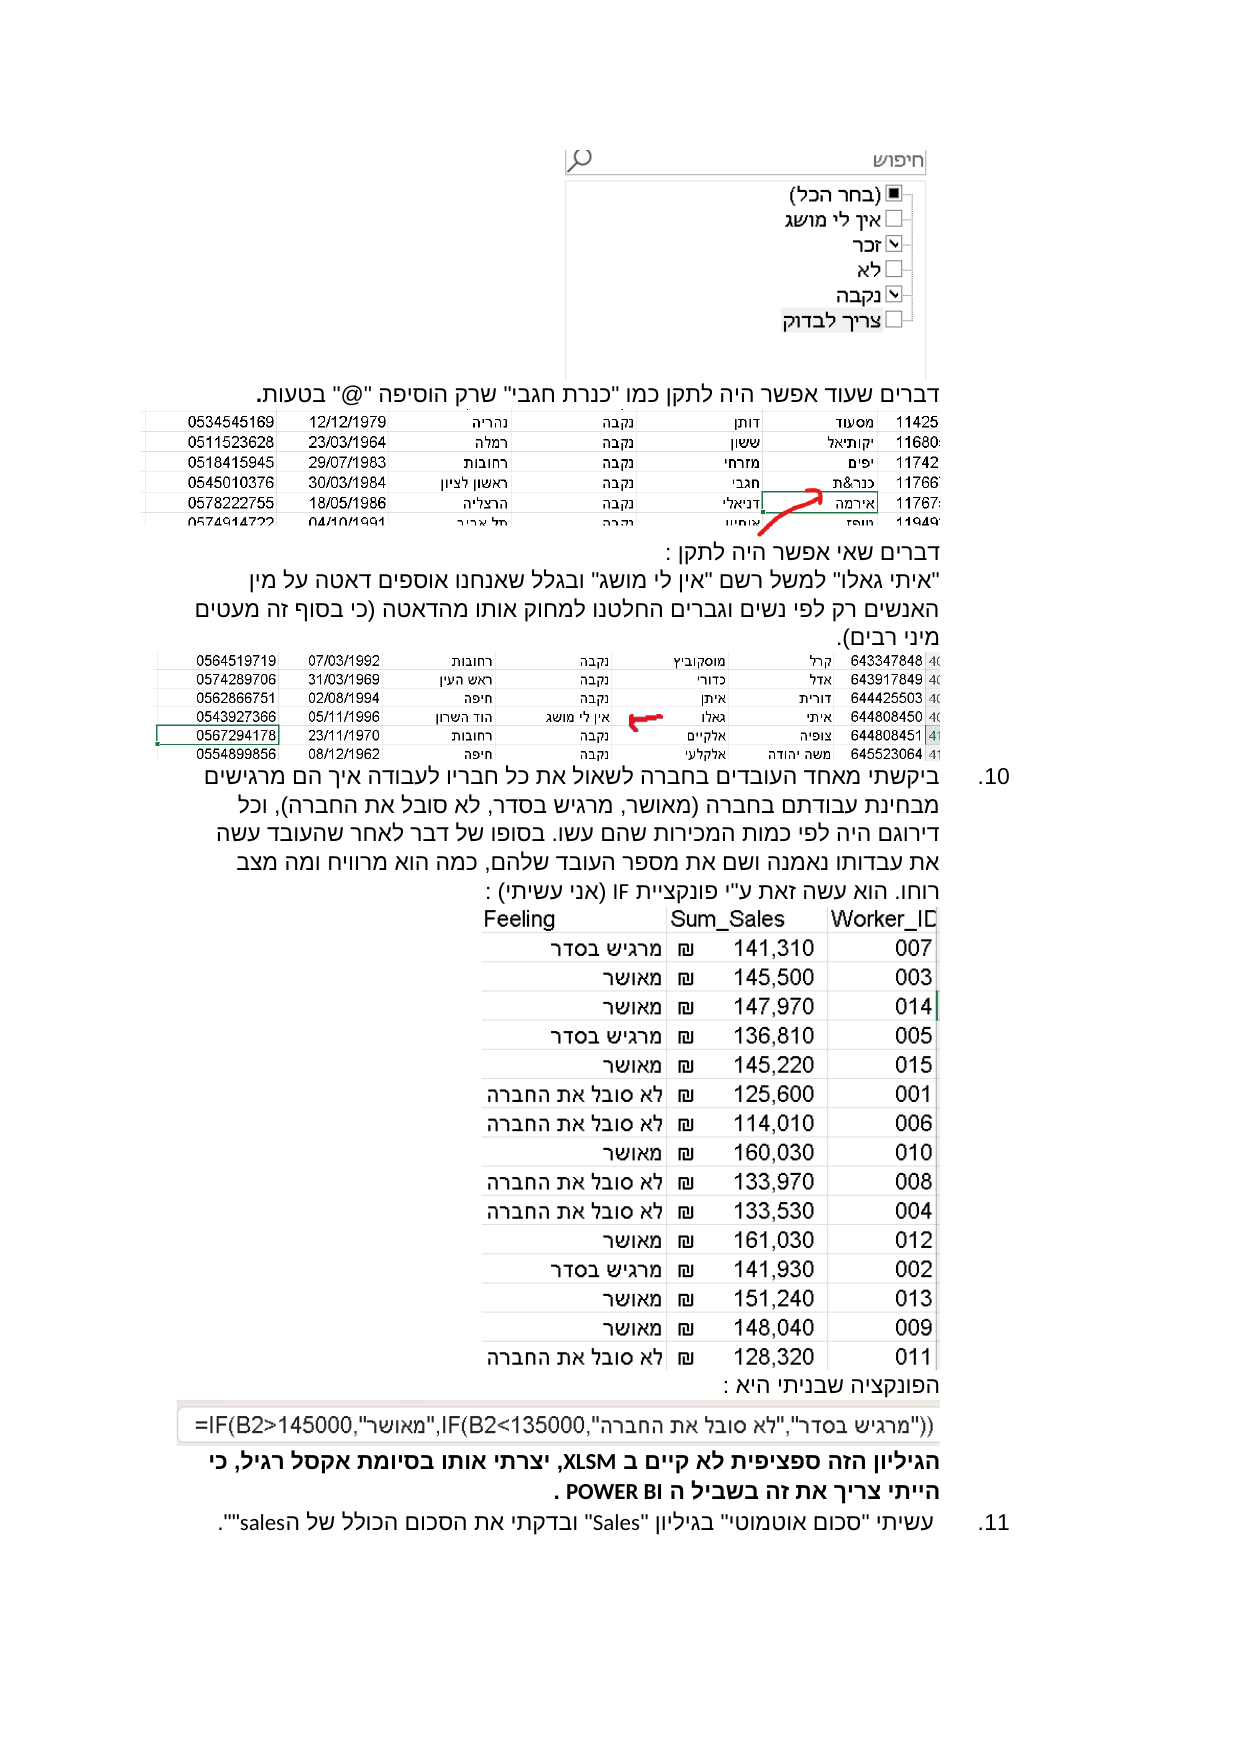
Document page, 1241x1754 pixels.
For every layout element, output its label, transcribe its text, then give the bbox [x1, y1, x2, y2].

list הפונקציה שבניתי היא : [187, 1372, 940, 1398]
list הגיליון הזה ספציפית לא קיים ב XLSM, יצרתי אותו בסיומת אקסל רגיל, כי הייתי צריך את זה בשביל ה POWER BI . [187, 1447, 940, 1505]
list ביקשתי מאחד העובדים בחברה לשאול את כל חבריו לעבודה איך הם מרגישים מבחינת עבודתם בחברה (מאושר, מרגיש בסדר, לא סובל את החברה), וכל דירוגם היה לפי כמות המכירות שהם עשו. בסופו של דבר לאחר שהעובד עשה את עבדותו נאמנה ושם את מספר העובד שלהם, כמה הוא מרוויח ומה מצב רוחו. הוא עשה זאת ע"י פונקציית IF (אני עשיתי) : [187, 763, 978, 905]
picture [140, 409, 940, 537]
list עשיתי "סכום אוטמוטי" בגיליון "Sales" ובדקתי את הסכום הכולל של הsales"". [187, 1508, 978, 1536]
picture [481, 907, 940, 1370]
picture [154, 652, 940, 761]
list דברים שאי אפשר היה לתקן : [187, 539, 940, 565]
list "איתי גאלו" למשל רשם "אין לי מושג" ובגלל שאנחנו אוספים דאטה על מין האנשים רק לפי נשים וגברים החלטנו למחוק אותו מהדאטה (כי בסוף זה מעטים מיני רבים). [187, 567, 940, 651]
picture [176, 1400, 940, 1446]
picture [561, 150, 941, 380]
list דברים שעוד אפשר היה לתקן כמו "כנרת חגבי" שרק הוסיפה "@" בטעות. [187, 381, 940, 408]
